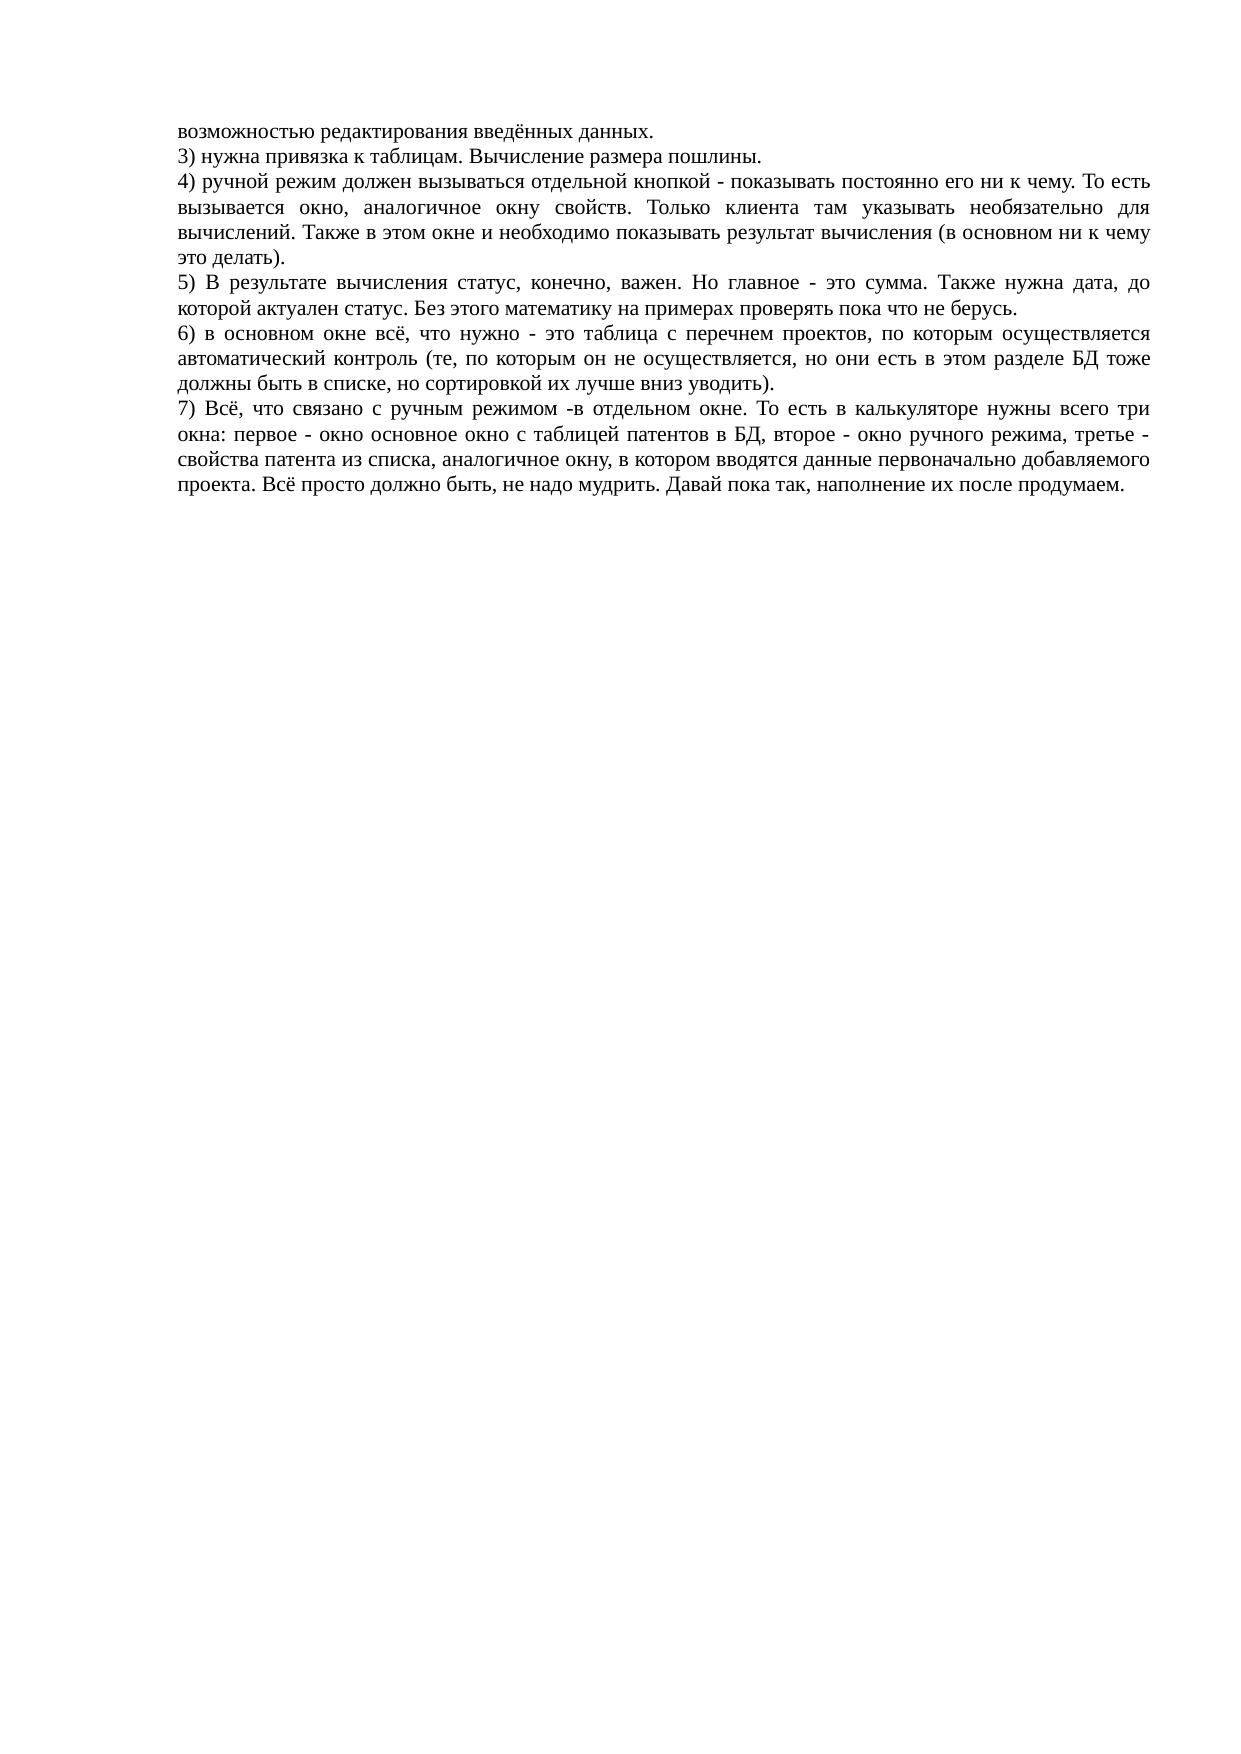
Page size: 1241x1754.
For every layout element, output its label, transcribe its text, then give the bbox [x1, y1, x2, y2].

text 7) Всё, что связано с ручным режимом -в отдельном окне. То есть в калькуляторе нужны всего три окна: первое - окно основное окно с таблицей патентов в БД, второе - окно ручного режима, третье - свойства патента из списка, аналогичное окну, в котором вводятся данные первоначально добавляемого проекта. Всё просто должно быть, не надо мудрить. Давай пока так, наполнение их после продумаем. [177, 395, 1152, 496]
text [177, 118, 1152, 143]
text 4) ручной режим должен вызываться отдельной кнопкой - показывать постоянно его ни к чему. То есть вызывается окно, аналогичное окну свойств. Только клиента там указывать необязательно для вычислений. Также в этом окне и необходимо показывать результат вычисления (в основном ни к чему это делать). [177, 168, 1152, 269]
text 6) в основном окне всё, что нужно - это таблица с перечнем проектов, по которым осуществляется автоматический контроль (те, по которым он не осуществляется, но они есть в этом разделе БД тоже должны быть в списке, но сортировкой их лучше вниз уводить). [177, 320, 1152, 395]
text 3) нужна привязка к таблицам. Вычисление размера пошлины. [177, 143, 1152, 168]
text 5) В результате вычисления статус, конечно, важен. Но главное - это сумма. Также нужна дата, до которой актуален статус. Без этого математику на примерах проверять пока что не берусь. [177, 269, 1152, 320]
